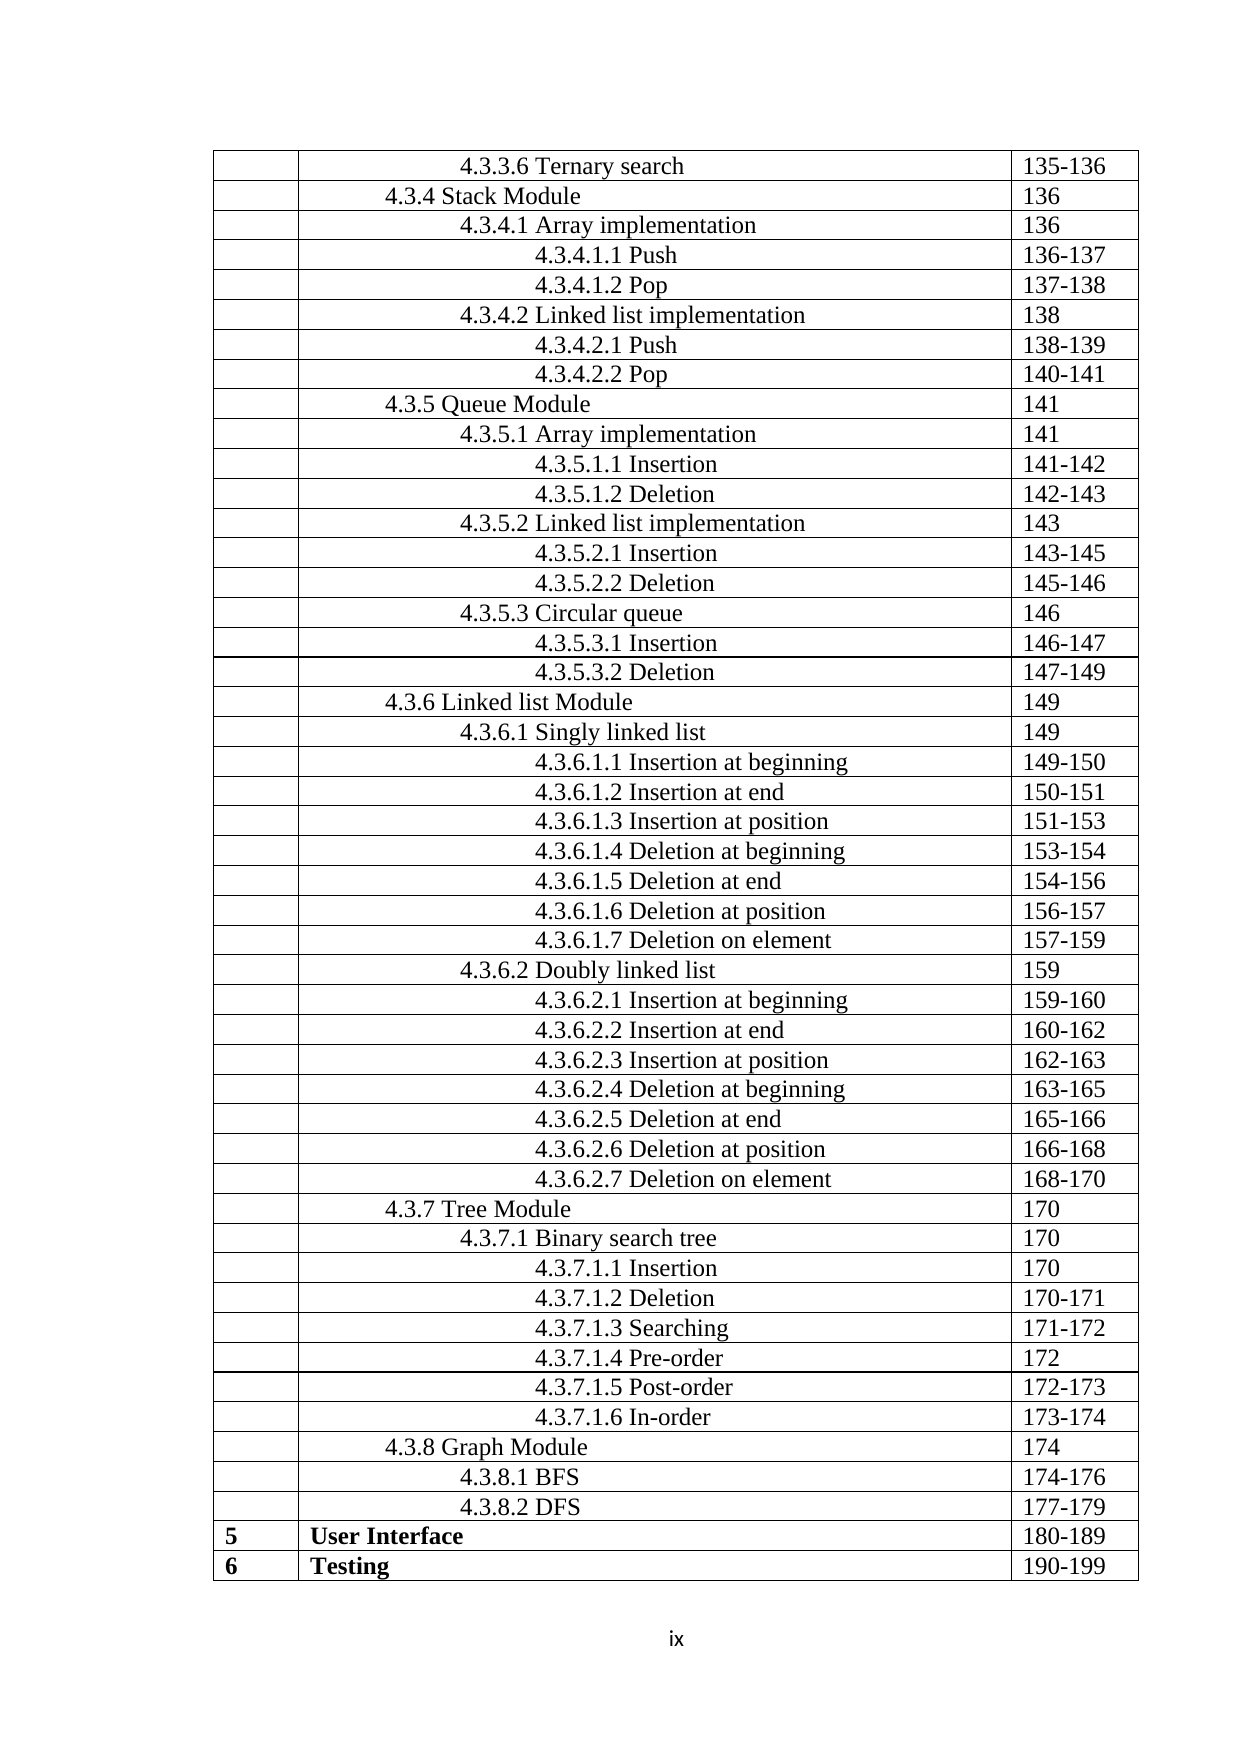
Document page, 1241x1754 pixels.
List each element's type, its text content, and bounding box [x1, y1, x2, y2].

table_cell 4.3.6.1.3 Insertion at position [299, 806, 1011, 835]
table_cell 4.3.6.2.5 Deletion at end [299, 1104, 1011, 1133]
table_cell 4.3.3.6 Ternary search [299, 151, 1011, 180]
table_cell 159-160 [1012, 985, 1138, 1014]
table_cell 4.3.6.1 Singly linked list [299, 717, 1011, 746]
table_cell [214, 1045, 298, 1073]
table_cell 137-138 [1012, 270, 1138, 299]
table_cell 163-165 [1012, 1075, 1138, 1103]
table_cell 136 [1012, 181, 1138, 209]
table_cell [214, 1402, 298, 1431]
table_cell 154-156 [1012, 866, 1138, 895]
table_cell 4.3.7.1.3 Searching [299, 1313, 1011, 1342]
table_cell 4.3.6.1.6 Deletion at position [299, 896, 1011, 924]
table_cell 4.3.6.2.1 Insertion at beginning [299, 985, 1011, 1014]
table_cell 147-149 [1012, 658, 1138, 686]
table_cell [214, 1134, 298, 1163]
table_cell 143 [1012, 509, 1138, 537]
table_cell [214, 1373, 298, 1401]
table_cell 160-162 [1012, 1015, 1138, 1044]
table_cell [214, 926, 298, 954]
table_cell 165-166 [1012, 1104, 1138, 1133]
table_cell 4.3.7.1.4 Pre-order [299, 1343, 1011, 1371]
table_cell 141 [1012, 419, 1138, 448]
table_cell 162-163 [1012, 1045, 1138, 1073]
table_cell [214, 1283, 298, 1312]
table_cell 4.3.7.1.1 Insertion [299, 1253, 1011, 1282]
table_cell [214, 211, 298, 239]
table_cell [214, 509, 298, 537]
table_cell 173-174 [1012, 1402, 1138, 1431]
table_cell 4.3.4.1 Array implementation [299, 211, 1011, 239]
table_cell 138-139 [1012, 330, 1138, 358]
table_cell [214, 896, 298, 924]
table_cell 4.3.6.1.7 Deletion on element [299, 926, 1011, 954]
table_cell 149 [1012, 717, 1138, 746]
table_cell 4.3.6.2 Doubly linked list [299, 955, 1011, 984]
table_cell 4.3.5.3.2 Deletion [299, 658, 1011, 686]
table_cell 4.3.7.1.6 In-order [299, 1402, 1011, 1431]
table_cell 4.3.7.1.2 Deletion [299, 1283, 1011, 1312]
table_cell [214, 1343, 298, 1371]
table_cell 4.3.5.2.2 Deletion [299, 568, 1011, 597]
table_cell 5 [214, 1521, 298, 1550]
table_cell 151-153 [1012, 806, 1138, 835]
table_cell [214, 330, 298, 358]
table_cell 4.3.6 Linked list Module [299, 687, 1011, 716]
table_cell 136 [1012, 211, 1138, 239]
table_cell [214, 568, 298, 597]
table_cell 4.3.6.1.4 Deletion at beginning [299, 836, 1011, 865]
table_cell [214, 1194, 298, 1222]
table_cell [214, 479, 298, 507]
table_cell 4.3.8 Graph Module [299, 1432, 1011, 1461]
table_cell 170 [1012, 1253, 1138, 1282]
table_cell 149-150 [1012, 747, 1138, 776]
table_cell 174-176 [1012, 1462, 1138, 1491]
table_cell [214, 449, 298, 478]
table_cell 146-147 [1012, 628, 1138, 656]
table_cell 4.3.4 Stack Module [299, 181, 1011, 209]
table_cell 150-151 [1012, 777, 1138, 805]
table_cell [214, 1432, 298, 1461]
table_cell [214, 985, 298, 1014]
table_cell [214, 419, 298, 448]
table_cell 156-157 [1012, 896, 1138, 924]
table_cell [214, 628, 298, 656]
table_cell [214, 866, 298, 895]
table_cell 4.3.4.1.1 Push [299, 240, 1011, 269]
table_cell User Interface [299, 1521, 1011, 1550]
table_cell [214, 1104, 298, 1133]
table_cell 4.3.7 Tree Module [299, 1194, 1011, 1222]
table_cell [214, 658, 298, 686]
table_cell 166-168 [1012, 1134, 1138, 1163]
table_cell 4.3.6.2.7 Deletion on element [299, 1164, 1011, 1193]
table_cell [214, 538, 298, 567]
table_cell [214, 360, 298, 388]
table_cell [214, 747, 298, 776]
table_cell [214, 300, 298, 329]
table_cell 136-137 [1012, 240, 1138, 269]
table_cell 4.3.7.1.5 Post-order [299, 1373, 1011, 1401]
table_cell 4.3.6.2.2 Insertion at end [299, 1015, 1011, 1044]
table_cell [214, 717, 298, 746]
table_cell 4.3.5.2.1 Insertion [299, 538, 1011, 567]
table_cell 4.3.6.1.2 Insertion at end [299, 777, 1011, 805]
table_cell [214, 181, 298, 209]
table_cell 168-170 [1012, 1164, 1138, 1193]
table_cell [214, 240, 298, 269]
table_cell Testing [299, 1551, 1011, 1580]
table_cell 138 [1012, 300, 1138, 329]
table_cell 4.3.4.2.1 Push [299, 330, 1011, 358]
table_cell [214, 151, 298, 180]
table_cell [214, 1075, 298, 1103]
table_cell 4.3.4.2.2 Pop [299, 360, 1011, 388]
table_cell 159 [1012, 955, 1138, 984]
table_cell 4.3.8.2 DFS [299, 1492, 1011, 1520]
table_cell 171-172 [1012, 1313, 1138, 1342]
table_cell 174 [1012, 1432, 1138, 1461]
table_cell [214, 1015, 298, 1044]
table_cell 170-171 [1012, 1283, 1138, 1312]
table_cell 4.3.4.1.2 Pop [299, 270, 1011, 299]
table_cell 4.3.6.2.3 Insertion at position [299, 1045, 1011, 1073]
table_cell 142-143 [1012, 479, 1138, 507]
table_cell 172-173 [1012, 1373, 1138, 1401]
table_cell 4.3.7.1 Binary search tree [299, 1224, 1011, 1252]
table_cell 4.3.5.3.1 Insertion [299, 628, 1011, 656]
table_cell [214, 836, 298, 865]
table_cell 190-199 [1012, 1551, 1138, 1580]
table_cell [214, 1462, 298, 1491]
table_cell [214, 1253, 298, 1282]
table_cell [214, 1224, 298, 1252]
table_cell [214, 806, 298, 835]
table_cell 146 [1012, 598, 1138, 627]
table_cell 4.3.5.1.2 Deletion [299, 479, 1011, 507]
table_cell 149 [1012, 687, 1138, 716]
table_cell 135-136 [1012, 151, 1138, 180]
table_cell 4.3.5.1 Array implementation [299, 419, 1011, 448]
table_cell 6 [214, 1551, 298, 1580]
table_cell 143-145 [1012, 538, 1138, 567]
table_cell [214, 1313, 298, 1342]
table_cell 4.3.5.1.1 Insertion [299, 449, 1011, 478]
table_cell 172 [1012, 1343, 1138, 1371]
table_cell [214, 687, 298, 716]
table_cell 4.3.5.2 Linked list implementation [299, 509, 1011, 537]
table_cell 4.3.5.3 Circular queue [299, 598, 1011, 627]
table_cell [214, 270, 298, 299]
table_cell 157-159 [1012, 926, 1138, 954]
table_cell [214, 1164, 298, 1193]
table_cell 4.3.6.1.1 Insertion at beginning [299, 747, 1011, 776]
table_cell 141-142 [1012, 449, 1138, 478]
table_cell [214, 1492, 298, 1520]
table_cell 177-179 [1012, 1492, 1138, 1520]
table_cell 180-189 [1012, 1521, 1138, 1550]
table_cell 4.3.6.1.5 Deletion at end [299, 866, 1011, 895]
table_cell 4.3.6.2.6 Deletion at position [299, 1134, 1011, 1163]
table_cell [214, 598, 298, 627]
table_cell 170 [1012, 1194, 1138, 1222]
table_cell 145-146 [1012, 568, 1138, 597]
table_cell 4.3.4.2 Linked list implementation [299, 300, 1011, 329]
table_cell 4.3.8.1 BFS [299, 1462, 1011, 1491]
table_cell 140-141 [1012, 360, 1138, 388]
table_cell 170 [1012, 1224, 1138, 1252]
table_cell 4.3.5 Queue Module [299, 389, 1011, 418]
table_cell [214, 777, 298, 805]
table_cell 4.3.6.2.4 Deletion at beginning [299, 1075, 1011, 1103]
table_cell [214, 389, 298, 418]
table_cell [214, 955, 298, 984]
table_cell 141 [1012, 389, 1138, 418]
table_cell 153-154 [1012, 836, 1138, 865]
